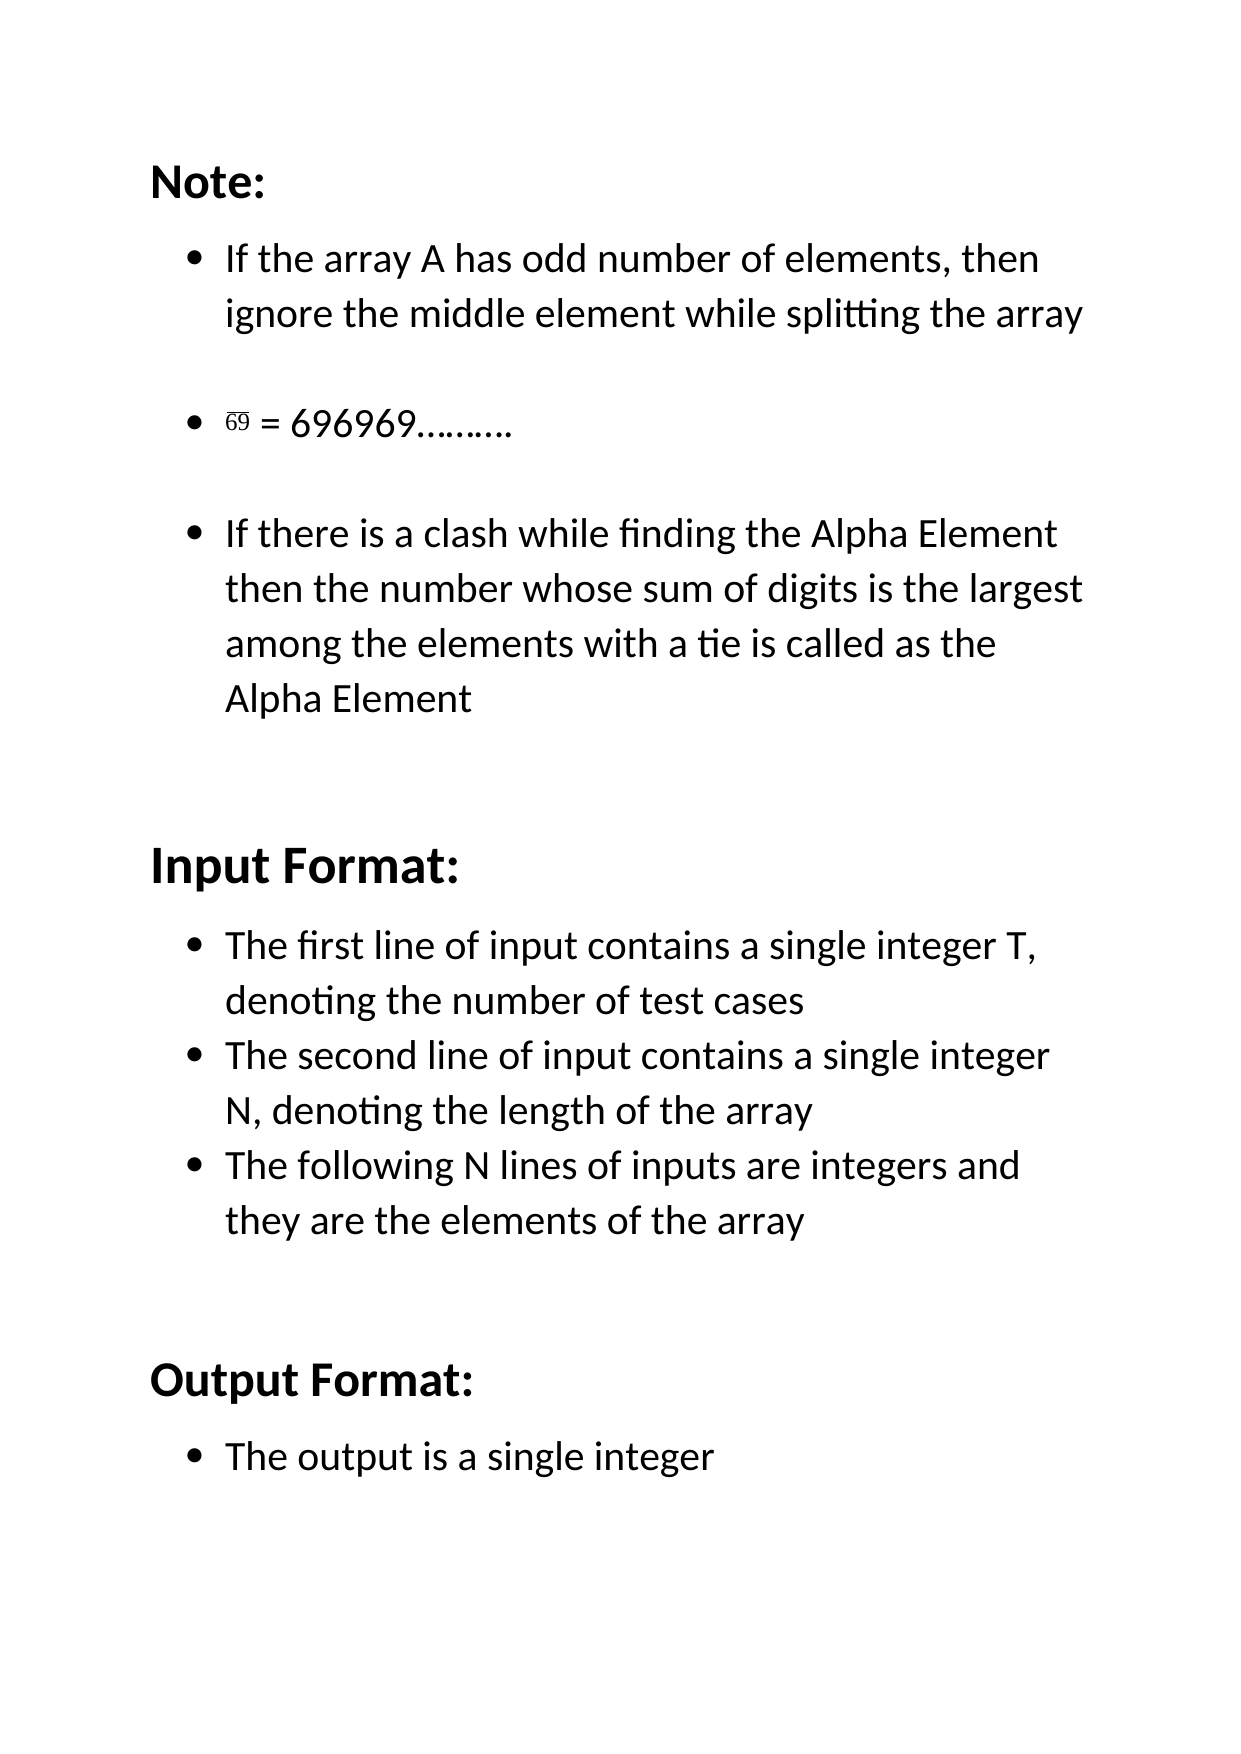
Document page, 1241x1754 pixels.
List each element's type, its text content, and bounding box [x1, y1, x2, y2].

list The second line of input contains a single integer N, denoting the length of the array [187, 1029, 1090, 1135]
list The following N lines of inputs are integers and they are the elements of the array [187, 1139, 1090, 1244]
list = 696969………. [187, 397, 1090, 448]
list The output is a single integer [187, 1430, 1090, 1481]
text Note: [150, 150, 1090, 211]
text Output Format: [150, 1348, 1090, 1409]
list The first line of input contains a single integer T, denoting the number of test cases [187, 919, 1090, 1025]
text Input Format: [150, 831, 1090, 897]
list If there is a clash while finding the Alpha Element then the number whose sum of digits is the largest among the elements with a tie is called as the Alpha Element [187, 507, 1090, 722]
list If the array A has odd number of elements, then ignore the middle element while splitting the array [187, 232, 1090, 338]
